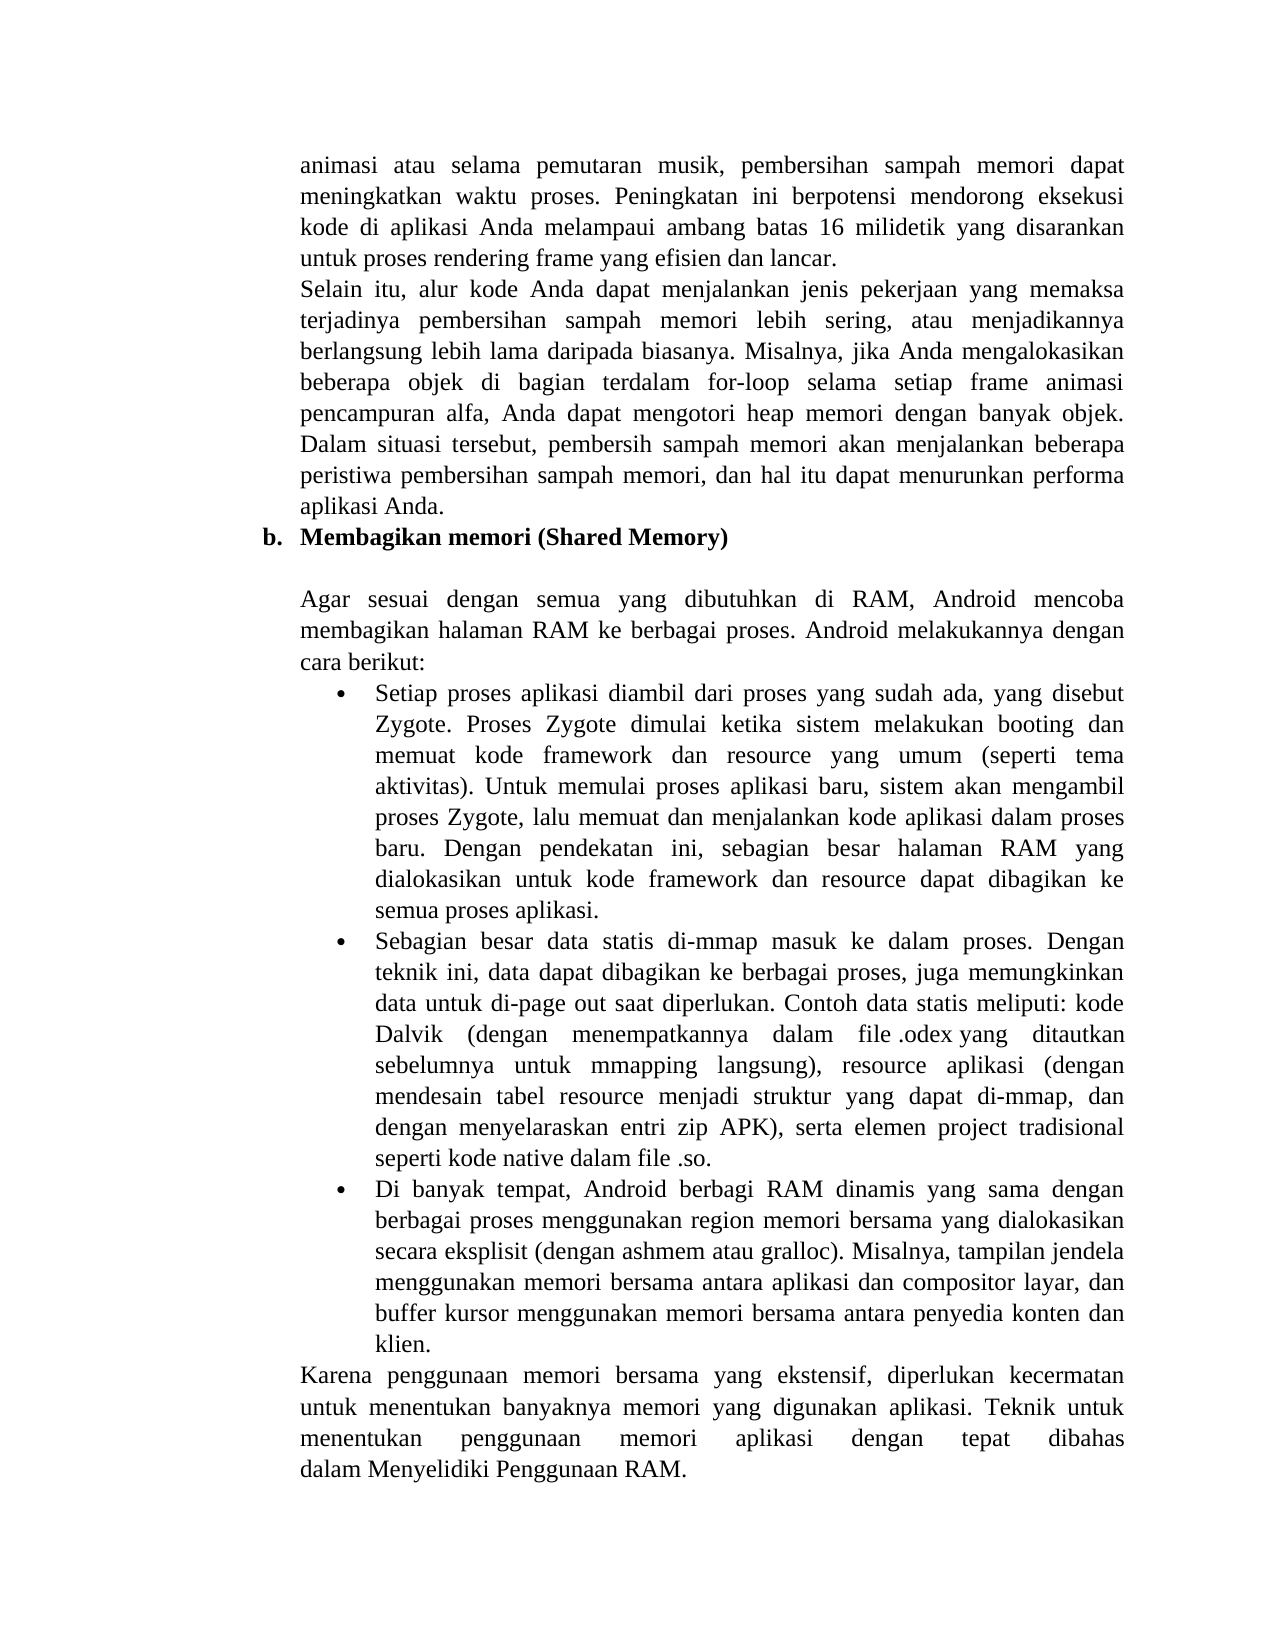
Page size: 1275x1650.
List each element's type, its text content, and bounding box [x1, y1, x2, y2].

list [300, 150, 1125, 272]
list Selain itu, alur kode Anda dapat menjalankan jenis pekerjaan yang memaksa terjadinya pembersihan sampah memori lebih sering, atau menjadikannya berlangsung lebih lama daripada biasanya. Misalnya, jika Anda mengalokasikan beberapa objek di bagian terdalam for-loop selama setiap frame animasi pencampuran alfa, Anda dapat mengotori heap memori dengan banyak objek. Dalam situasi tersebut, pembersih sampah memori akan menjalankan beberapa peristiwa pembersihan sampah memori, dan hal itu dapat menurunkan performa aplikasi Anda. [300, 274, 1125, 520]
list Di banyak tempat, Android berbagi RAM dinamis yang sama dengan berbagai proses menggunakan region memori bersama yang dialokasikan secara eksplisit (dengan ashmem atau gralloc). Misalnya, tampilan jendela menggunakan memori bersama antara aplikasi dan compositor layar, dan buffer kursor menggunakan memori bersama antara penyedia konten dan klien. [337, 1174, 1125, 1358]
list Agar sesuai dengan semua yang dibutuhkan di RAM, Android mencoba membagikan halaman RAM ke berbagai proses. Android melakukannya dengan cara berikut: [300, 584, 1125, 675]
list Karena penggunaan memori bersama yang ekstensif, diperlukan kecermatan untuk menentukan banyaknya memori yang digunakan aplikasi. Teknik untuk menentukan penggunaan memori aplikasi dengan tepat dibahas dalam Menyelidiki Penggunaan RAM. [300, 1361, 1125, 1482]
list Membagikan memori (Shared Memory) [262, 522, 1125, 551]
list Sebagian besar data statis di-mmap masuk ke dalam proses. Dengan teknik ini, data dapat dibagikan ke berbagai proses, juga memungkinkan data untuk di-page out saat diperlukan. Contoh data statis meliputi: kode Dalvik (dengan menempatkannya dalam file .odex yang ditautkan sebelumnya untuk mmapping langsung), resource aplikasi (dengan mendesain tabel resource menjadi struktur yang dapat di-mmap, dan dengan menyelaraskan entri zip APK), serta elemen project tradisional seperti kode native dalam file .so. [337, 926, 1125, 1172]
list Setiap proses aplikasi diambil dari proses yang sudah ada, yang disebut Zygote. Proses Zygote dimulai ketika sistem melakukan booting dan memuat kode framework dan resource yang umum (seperti tema aktivitas). Untuk memulai proses aplikasi baru, sistem akan mengambil proses Zygote, lalu memuat dan menjalankan kode aplikasi dalam proses baru. Dengan pendekatan ini, sebagian besar halaman RAM yang dialokasikan untuk kode framework dan resource dapat dibagikan ke semua proses aplikasi. [337, 678, 1125, 924]
